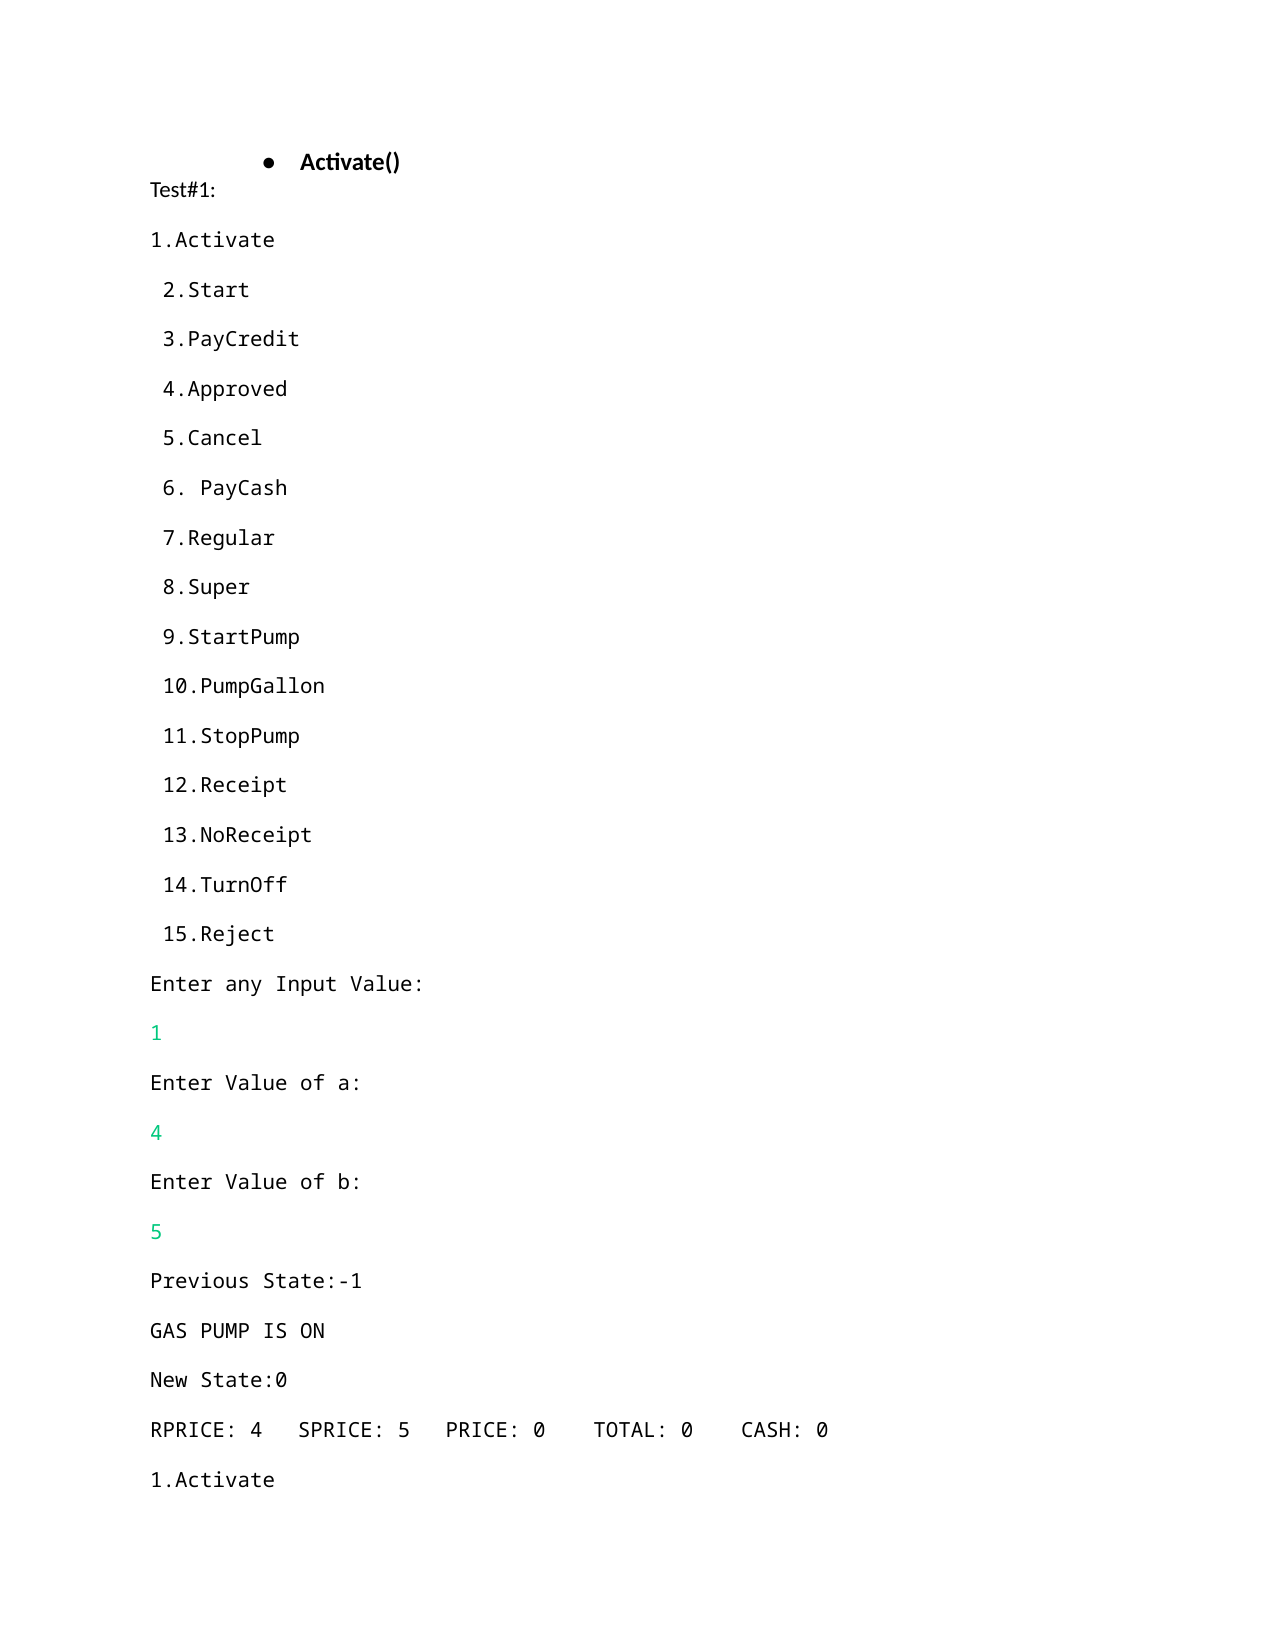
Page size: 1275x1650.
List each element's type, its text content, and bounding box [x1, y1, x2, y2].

text 14.TurnOff [150, 869, 1125, 898]
text 10.PumpGallon [150, 671, 1125, 699]
text 5.Cancel [150, 423, 1125, 452]
text Enter Value of a: [150, 1067, 1125, 1096]
text Enter any Input Value: [150, 968, 1125, 997]
text 1.Activate [150, 224, 1125, 253]
text 1 [150, 1018, 1125, 1047]
text 3.PayCredit [150, 324, 1125, 352]
text 9.StartPump [150, 621, 1125, 650]
text 7.Regular [150, 522, 1125, 551]
text 4.Approved [150, 373, 1125, 402]
text 2.Start [150, 274, 1125, 303]
text Previous State:-1 [150, 1266, 1125, 1294]
text Enter Value of b: [150, 1167, 1125, 1195]
text 15.Reject [150, 919, 1125, 947]
text New State:0 [150, 1365, 1125, 1394]
text 4 [150, 1117, 1125, 1146]
text 1.Activate [150, 1464, 1125, 1493]
list Activate() [262, 150, 1125, 175]
text GAS PUMP IS ON [150, 1315, 1125, 1344]
text Test#1: [150, 175, 1125, 204]
text 13.NoReceipt [150, 819, 1125, 848]
text 5 [150, 1216, 1125, 1245]
text 8.Super [150, 572, 1125, 600]
text RPRICE: 4 SPRICE: 5 PRICE: 0 TOTAL: 0 CASH: 0 [150, 1414, 1125, 1443]
text 11.StopPump [150, 720, 1125, 749]
text 6. PayCash [150, 472, 1125, 501]
text 12.Receipt [150, 770, 1125, 799]
